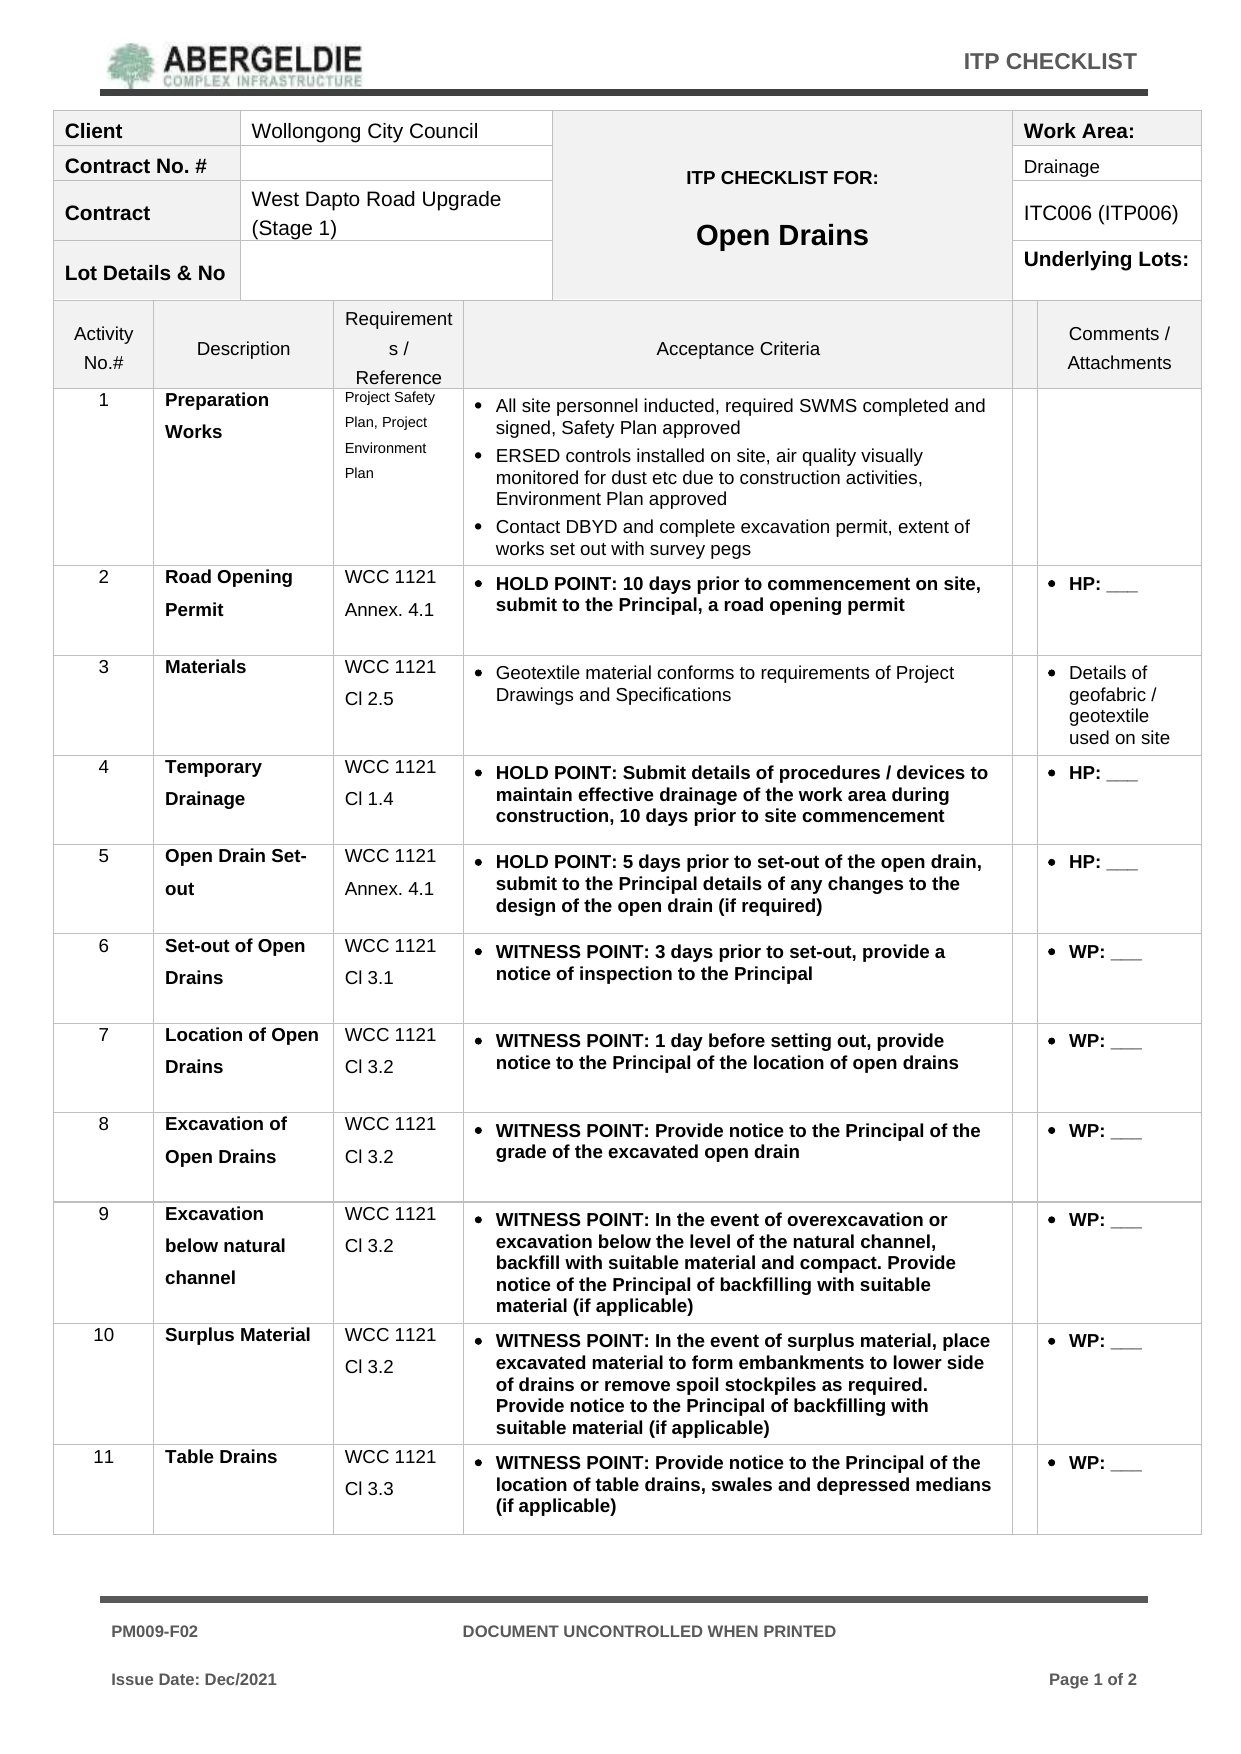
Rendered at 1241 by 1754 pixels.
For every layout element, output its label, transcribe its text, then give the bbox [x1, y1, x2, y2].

table_cell HOLD POINT: 5 days prior to set-out of the open drain, submit to the Principal details of any changes to the design of the open drain (if required) [464, 845, 1012, 933]
table_cell HP: ___ [1038, 845, 1201, 933]
table_cell HP: ___ [1038, 756, 1201, 844]
table_cell Acceptance Criteria [464, 301, 1012, 388]
table_header ITP CHECKLIST FOR: Open Drains [553, 111, 1012, 299]
table_cell ITC006 (ITP006) [1013, 181, 1201, 240]
table_cell WP: ___ [1038, 1024, 1201, 1112]
table_cell Underlying Lots: [1013, 241, 1201, 299]
table_cell [1013, 845, 1037, 933]
table_cell WCC 1121 Cl 3.1 [334, 934, 463, 1023]
table_cell Contract No. # [54, 146, 240, 180]
table_cell [1013, 756, 1037, 844]
table_cell [241, 146, 552, 180]
table_cell [1013, 656, 1037, 754]
table_cell WCC 1121 Cl 3.3 [334, 1445, 463, 1534]
table_cell Lot Details & No [54, 241, 240, 299]
table_cell [241, 241, 552, 299]
table_cell HOLD POINT: 10 days prior to commencement on site, submit to the Principal, a road opening permit [464, 566, 1012, 655]
table_cell WCC 1121 Cl 1.4 [334, 756, 463, 844]
table_cell Temporary Drainage [154, 756, 333, 844]
table_header Wollongong City Council [241, 111, 552, 145]
table_cell 10 [54, 1324, 153, 1444]
table_cell WITNESS POINT: 1 day before setting out, provide notice to the Principal of the location of open drains [464, 1024, 1012, 1112]
table_cell [1013, 389, 1037, 565]
table_cell Materials [154, 656, 333, 754]
table_cell Activity No.# [54, 301, 153, 388]
table_cell West Dapto Road Upgrade (Stage 1) [241, 181, 552, 240]
table_cell 6 [54, 934, 153, 1023]
table_cell Open Drain Set-out [154, 845, 333, 933]
table_cell Drainage [1013, 146, 1201, 180]
table_cell [1013, 1024, 1037, 1112]
table_cell WCC 1121 Cl 3.2 [334, 1113, 463, 1201]
table_cell Excavation below natural channel [154, 1203, 333, 1323]
table_cell 7 [54, 1024, 153, 1112]
table_cell WITNESS POINT: In the event of surplus material, place excavated material to form embankments to lower side of drains or remove spoil stockpiles as required. Provide notice to the Principal of backfilling with suitable material (if applicable) [464, 1324, 1012, 1444]
table_cell Comments / Attachments [1038, 301, 1201, 388]
table_cell WCC 1121 Cl 3.2 [334, 1203, 463, 1323]
table_cell Geotextile material conforms to requirements of Project Drawings and Specifications [464, 656, 1012, 754]
table_cell [1013, 301, 1037, 388]
table_cell WCC 1121 Cl 3.2 [334, 1024, 463, 1112]
table_cell [1013, 1324, 1037, 1444]
table_cell HOLD POINT: Submit details of procedures / devices to maintain effective drainage of the work area during construction, 10 days prior to site commencement [464, 756, 1012, 844]
table_cell Details of geofabric / geotextile used on site [1038, 656, 1201, 754]
table_cell Set-out of Open Drains [154, 934, 333, 1023]
table_header Work Area: [1013, 111, 1201, 145]
table_cell Project Safety Plan, Project Environment Plan [334, 389, 463, 565]
table_header Client [54, 111, 240, 145]
table_cell 5 [54, 845, 153, 933]
table_cell 2 [54, 566, 153, 655]
table_cell WITNESS POINT: Provide notice to the Principal of the grade of the excavated open drain [464, 1113, 1012, 1201]
table_cell [1013, 1445, 1037, 1534]
table_cell 4 [54, 756, 153, 844]
table_cell HP: ___ [1038, 566, 1201, 655]
table_cell Requirements / Reference [334, 301, 463, 388]
table_cell 8 [54, 1113, 153, 1201]
table_cell [1013, 934, 1037, 1023]
table_cell WCC 1121 Annex. 4.1 [334, 845, 463, 933]
table_cell WP: ___ [1038, 1203, 1201, 1323]
table_cell [1013, 1203, 1037, 1323]
table_cell 9 [54, 1203, 153, 1323]
table_cell Excavation of Open Drains [154, 1113, 333, 1201]
table_cell All site personnel inducted, required SWMS completed and signed, Safety Plan approved ERSED controls installed on site, air quality visually monitored for dust etc due to construction activities, Environment Plan approved Contact DBYD and complete excavation permit, extent of works set out with survey pegs [464, 389, 1012, 565]
table_cell WP: ___ [1038, 1113, 1201, 1201]
table_cell Table Drains [154, 1445, 333, 1534]
table_cell Road Opening Permit [154, 566, 333, 655]
table_cell Contract [54, 181, 240, 240]
table_cell [1013, 566, 1037, 655]
picture [101, 42, 366, 89]
table_cell WP: ___ [1038, 934, 1201, 1023]
table_cell WP: ___ [1038, 1445, 1201, 1534]
table_cell WITNESS POINT: 3 days prior to set-out, provide a notice of inspection to the Principal [464, 934, 1012, 1023]
table_cell WCC 1121 Cl 3.2 [334, 1324, 463, 1444]
table_cell WCC 1121 Cl 2.5 [334, 656, 463, 754]
table_cell WITNESS POINT: In the event of overexcavation or excavation below the level of the natural channel, backfill with suitable material and compact. Provide notice of the Principal of backfilling with suitable material (if applicable) [464, 1203, 1012, 1323]
table_cell [1013, 1113, 1037, 1201]
table_cell Location of Open Drains [154, 1024, 333, 1112]
table_cell WCC 1121 Annex. 4.1 [334, 566, 463, 655]
table_cell 11 [54, 1445, 153, 1534]
table_cell [1038, 389, 1201, 565]
table_cell WITNESS POINT: Provide notice to the Principal of the location of table drains, swales and depressed medians (if applicable) [464, 1445, 1012, 1534]
table_cell Description [154, 301, 333, 388]
table_cell WP: ___ [1038, 1324, 1201, 1444]
table_cell 1 [54, 389, 153, 565]
table_cell Surplus Material [154, 1324, 333, 1444]
table_cell Preparation Works [154, 389, 333, 565]
table_cell 3 [54, 656, 153, 754]
